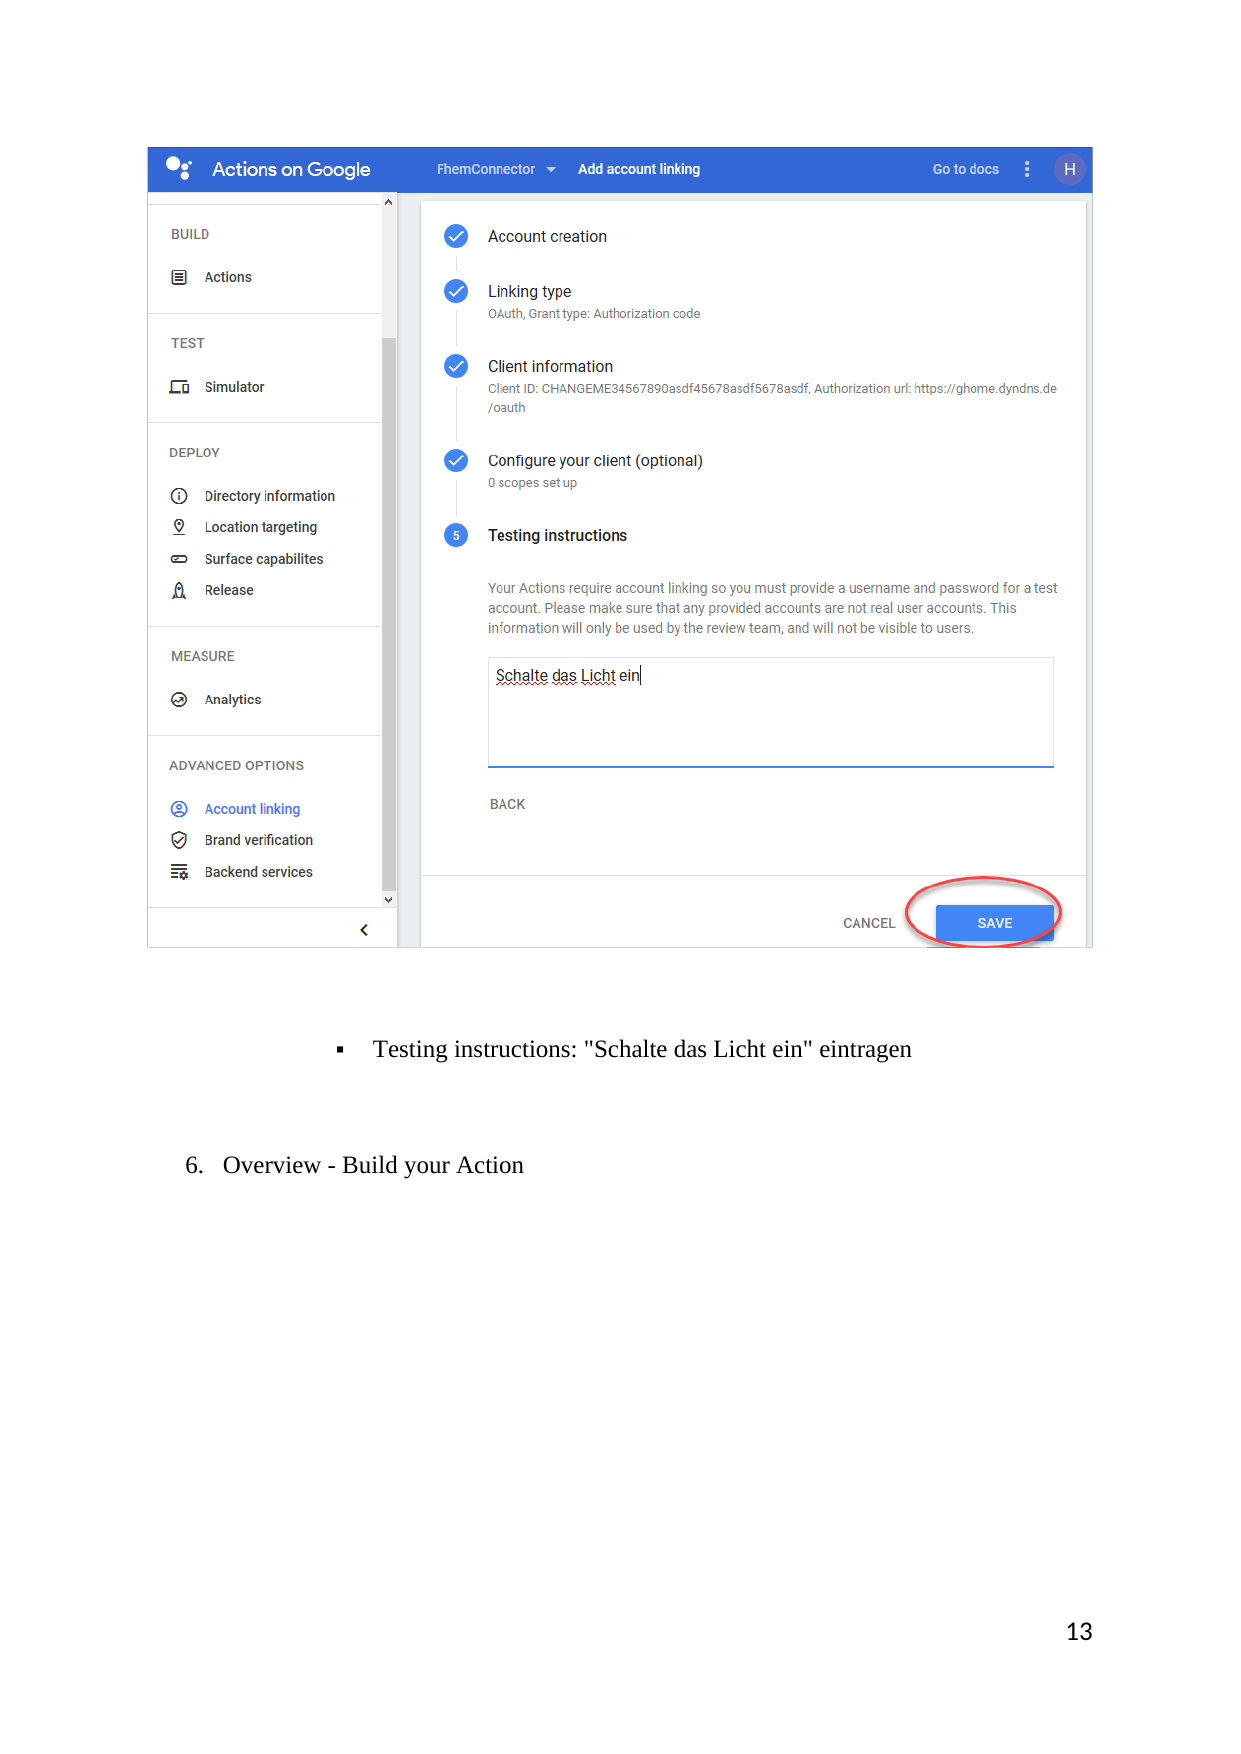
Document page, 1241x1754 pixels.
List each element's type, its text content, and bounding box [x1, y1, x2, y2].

list Overview - Build your Action [185, 1150, 1093, 1179]
picture [147, 147, 1093, 948]
list Testing instructions: "Schalte das Licht ein" eintragen [335, 1034, 1093, 1063]
